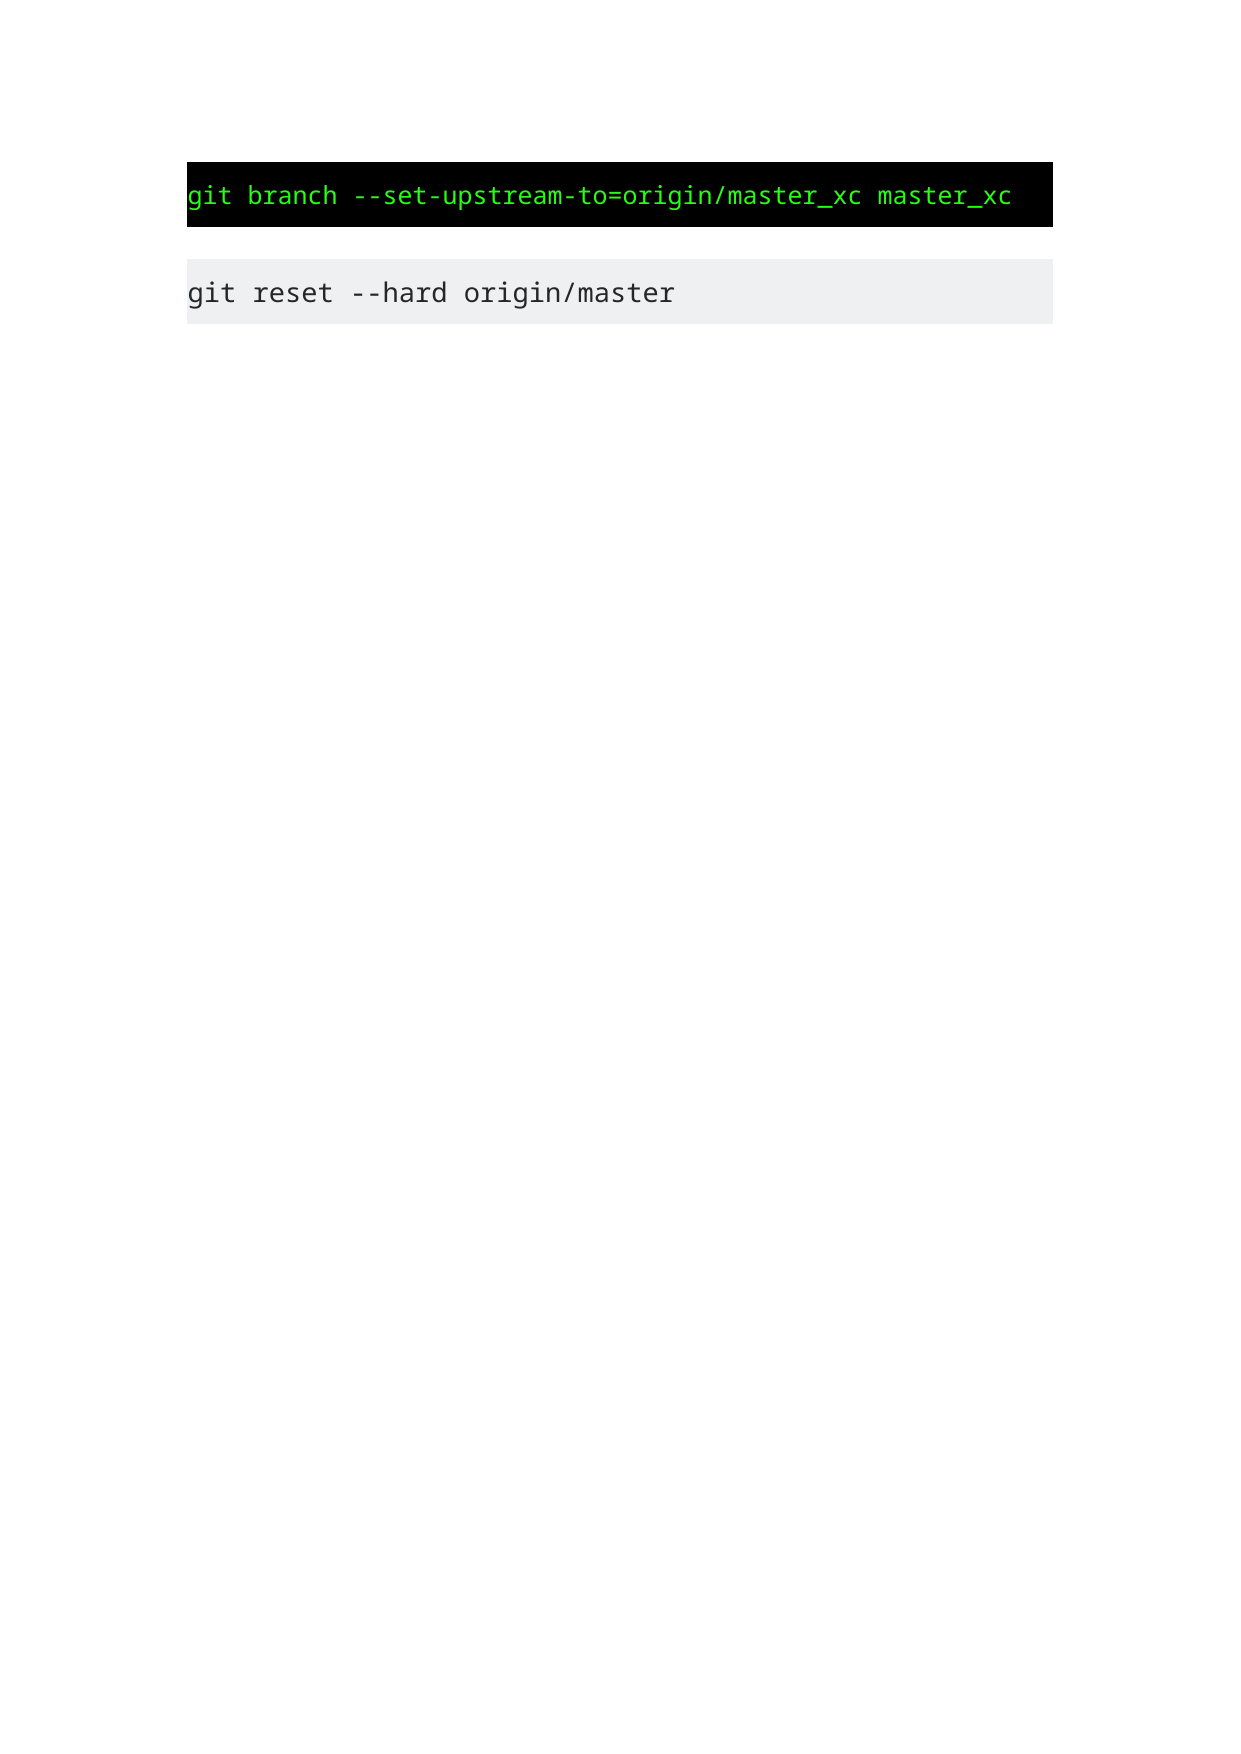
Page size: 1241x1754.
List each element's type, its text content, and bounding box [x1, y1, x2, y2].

text git reset --hard origin/master [187, 259, 1053, 324]
text git branch --set-upstream-to=origin/master_xc master_xc [187, 162, 1053, 227]
